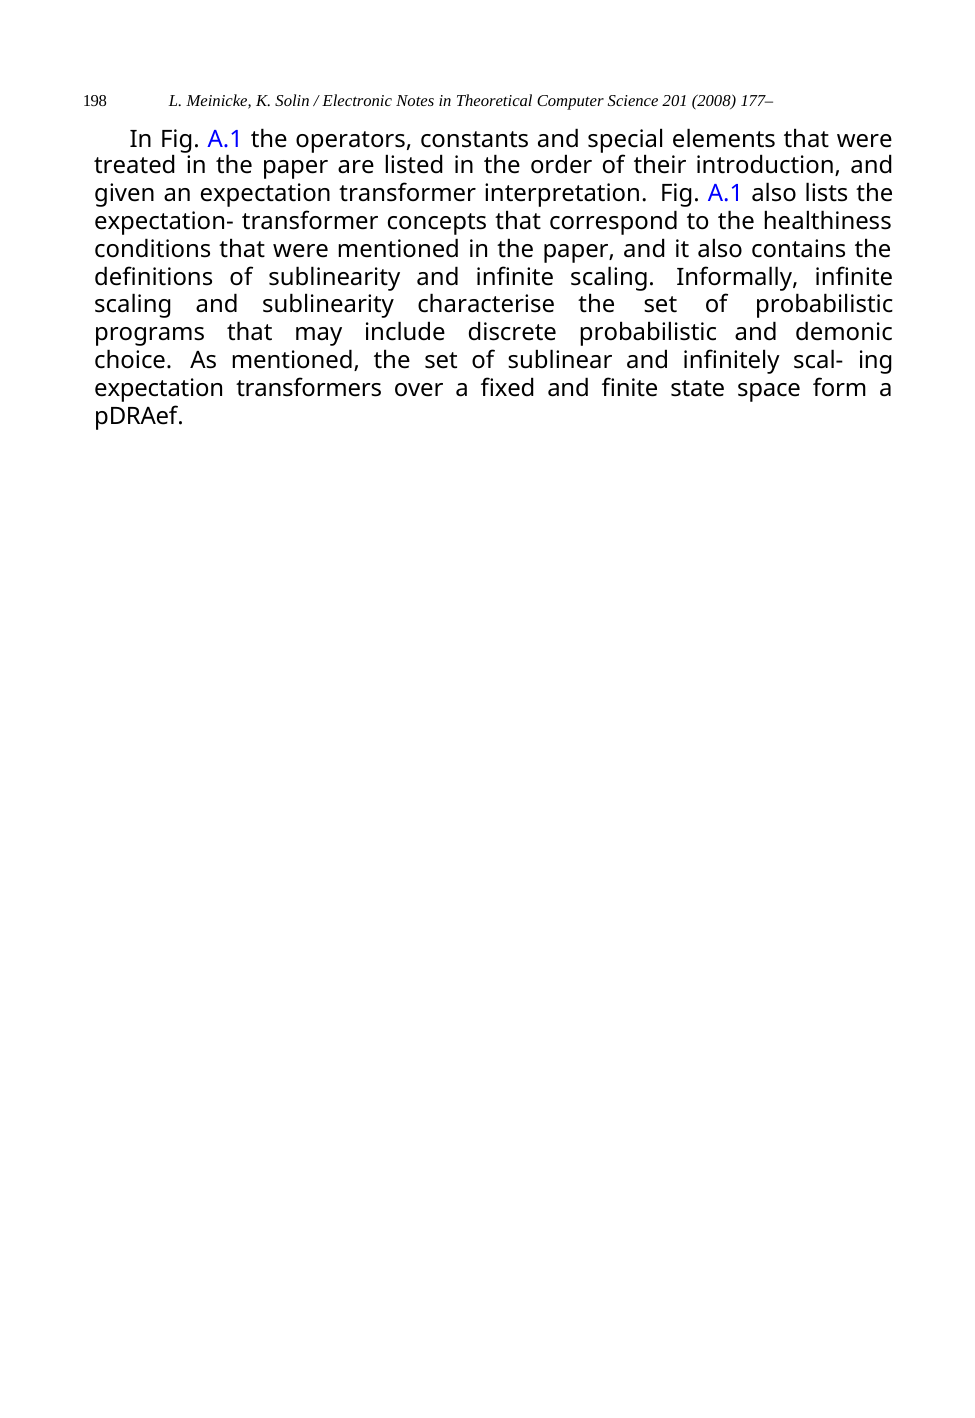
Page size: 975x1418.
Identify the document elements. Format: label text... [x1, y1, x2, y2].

text In Fig. A.1 the operators, constants and special elements that were treated in the paper are listed in the order of their introduction, and given an expectation transformer interpretation. Fig. A.1 also lists the expectation- transformer concepts that correspond to the healthiness conditions that were mentioned in the paper, and it also contains the definitions of sublinearity and infinite scaling. Informally, infinite scaling and sublinearity characterise the set of probabilistic programs that may include discrete probabilistic and demonic choice. As mentioned, the set of sublinear and infinitely scal- ing expectation transformers over a fixed and finite state space form a pDRAef. [94, 125, 893, 431]
